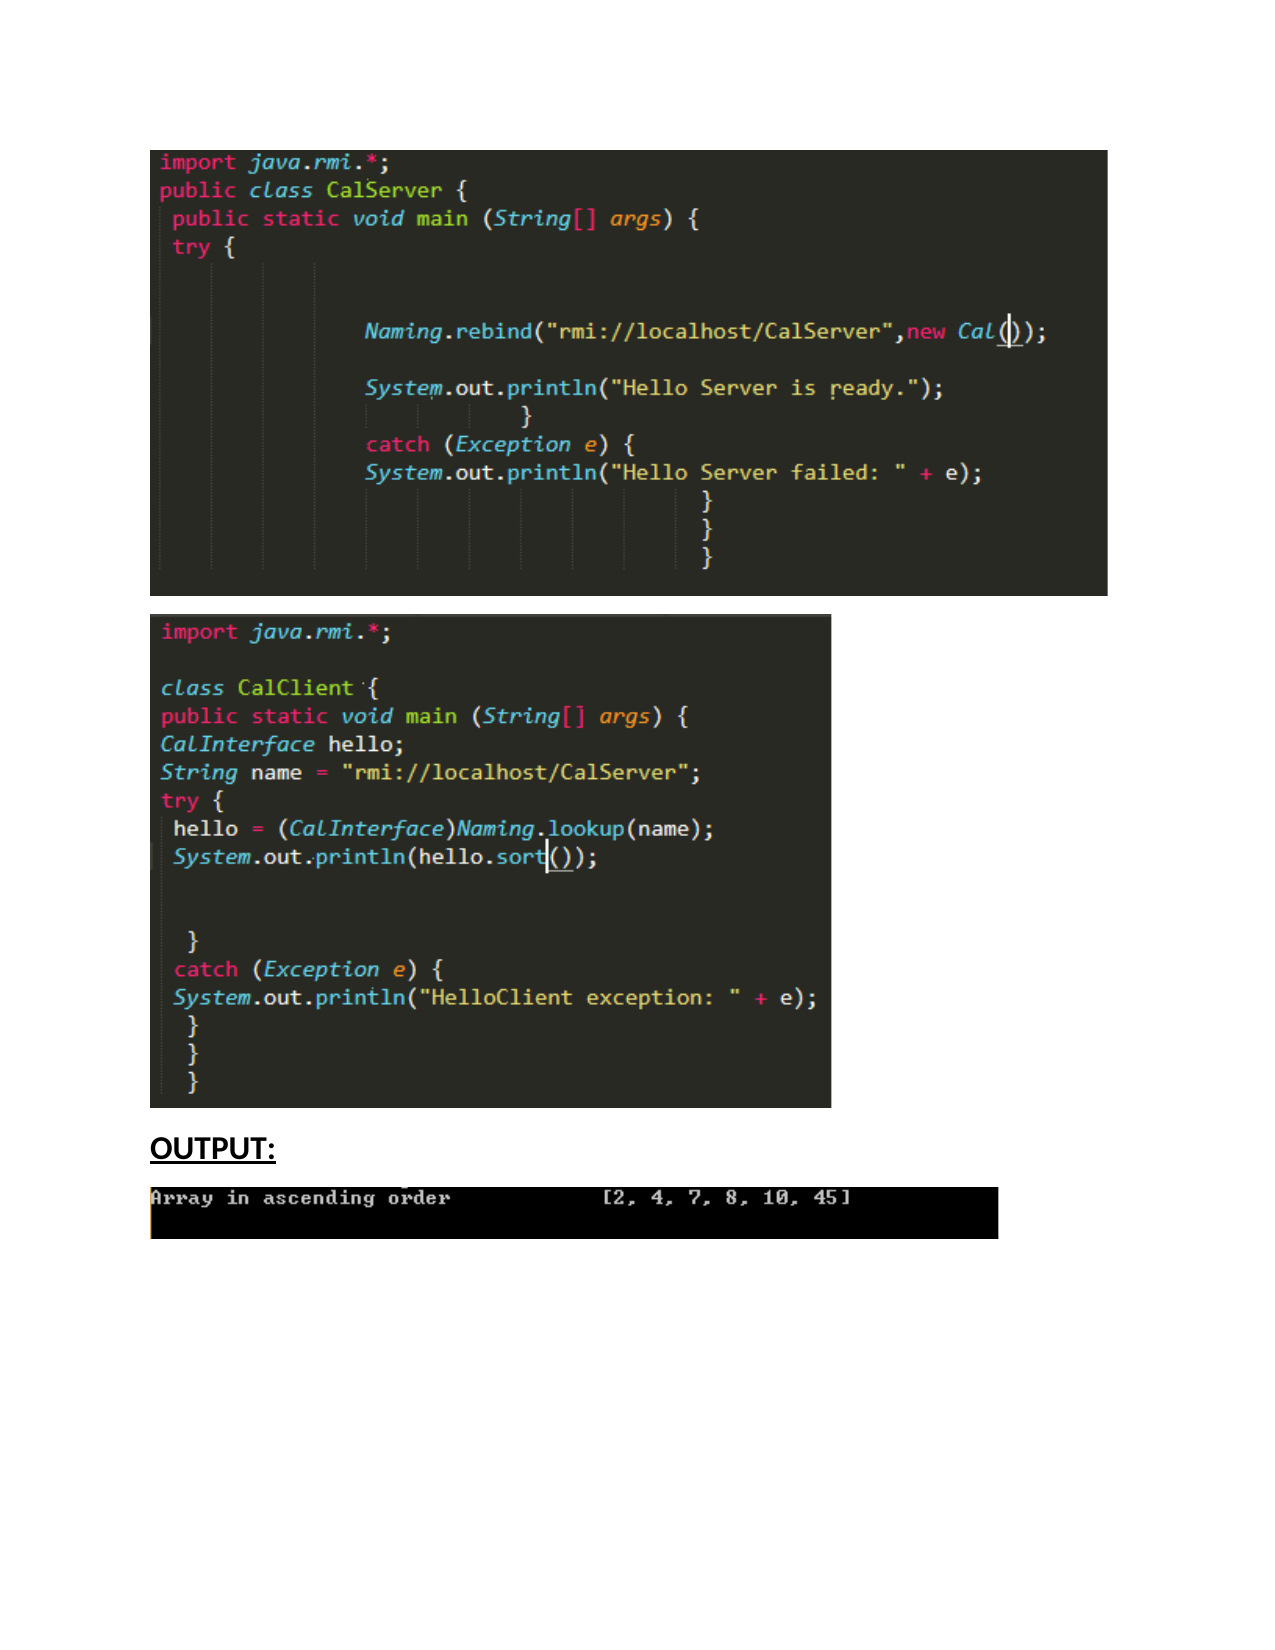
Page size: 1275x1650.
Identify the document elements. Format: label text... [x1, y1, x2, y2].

picture [150, 614, 832, 1108]
text OUTPUT: [150, 1127, 1125, 1167]
picture [150, 150, 1108, 596]
picture [150, 1187, 999, 1239]
